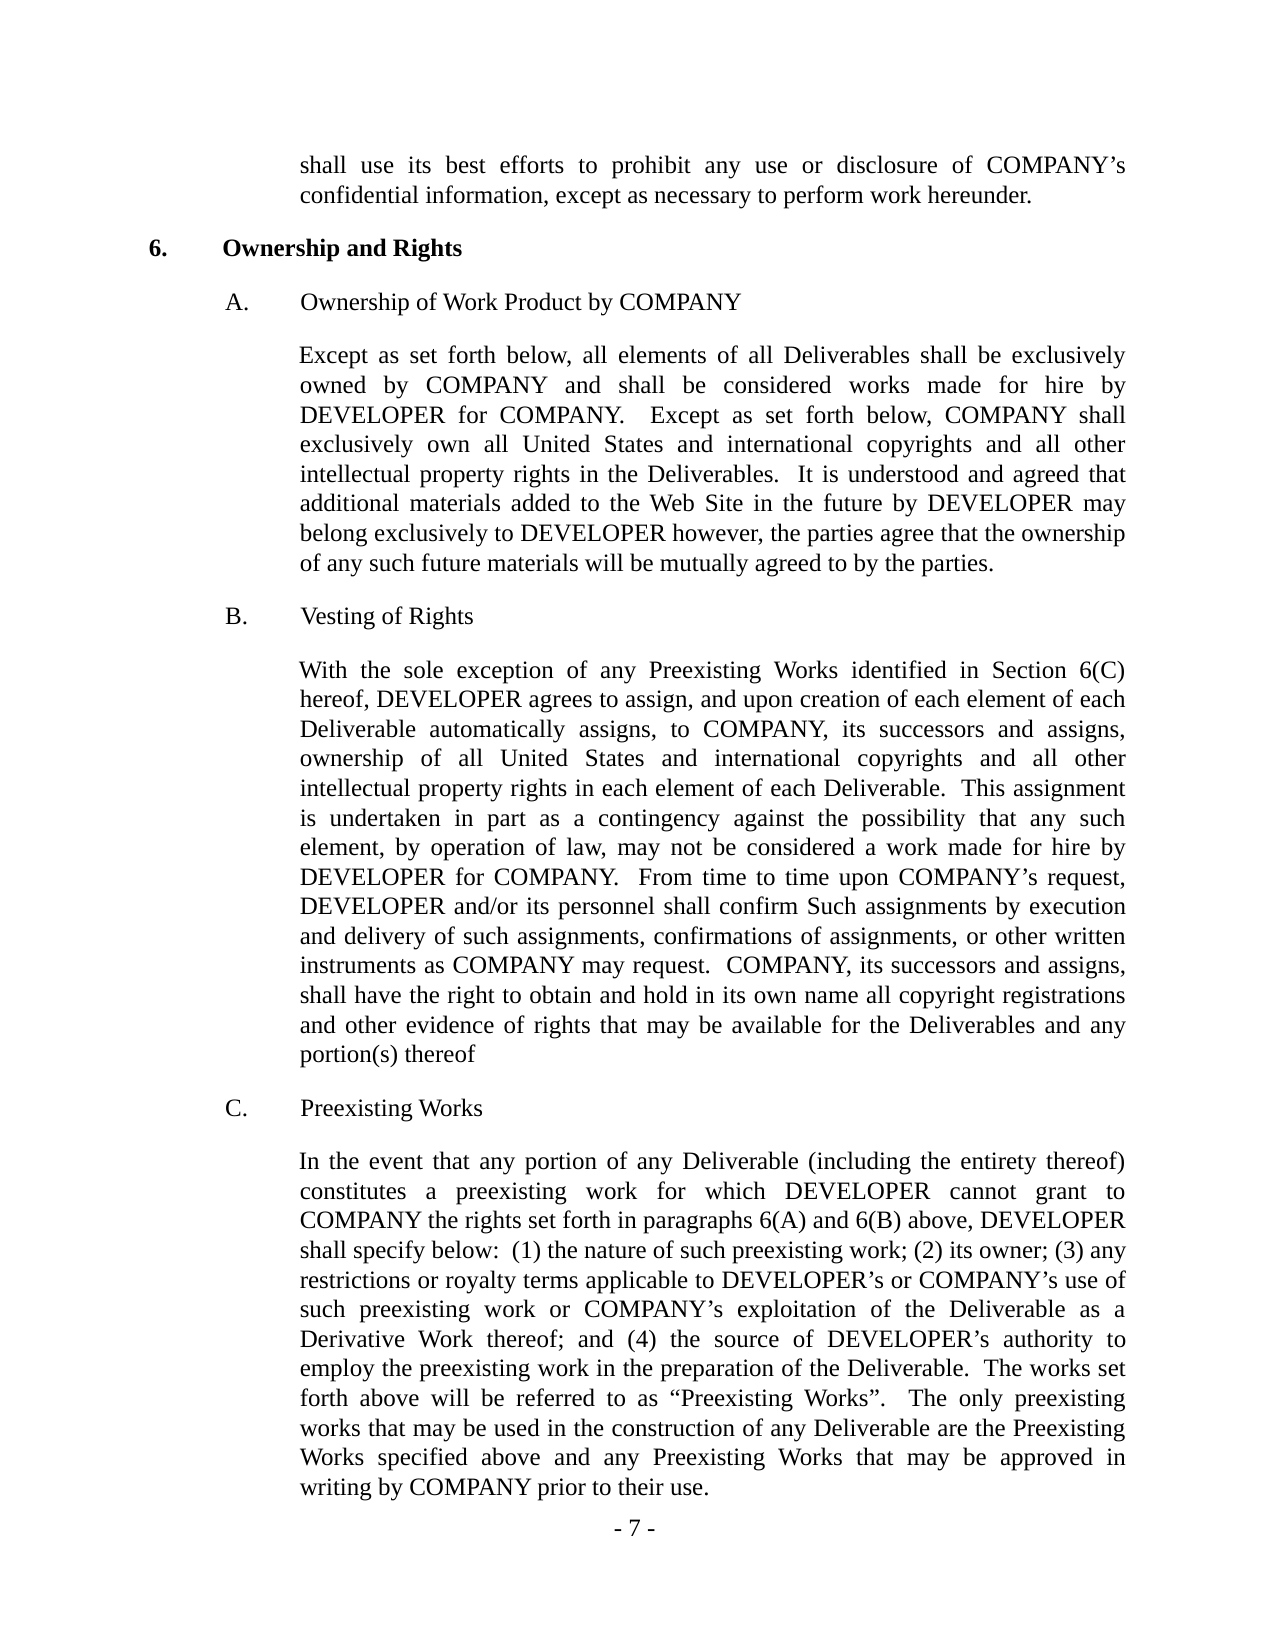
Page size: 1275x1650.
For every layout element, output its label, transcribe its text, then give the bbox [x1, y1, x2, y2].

list Ownership of Work Product by COMPANY [225, 287, 1127, 316]
list Preexisting Works [225, 1093, 1127, 1122]
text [298, 150, 1127, 208]
text In the event that any portion of any Deliverable (including the entirety thereof) constitutes a preexisting work for which DEVELOPER cannot grant to COMPANY the rights set forth in paragraphs 6(A) and 6(B) above, DEVELOPER shall specify below: (1) the nature of such preexisting work; (2) its owner; (3) any restrictions or royalty terms applicable to DEVELOPER’s or COMPANY’s use of such preexisting work or COMPANY’s exploitation of the Deliverable as a Derivative Work thereof; and (4) the source of DEVELOPER’s authority to employ the preexisting work in the preparation of the Deliverable. The works set forth above will be referred to as “Preexisting Works”. The only preexisting works that may be used in the construction of any Deliverable are the Preexisting Works specified above and any Preexisting Works that may be approved in writing by COMPANY prior to their use. [298, 1146, 1127, 1501]
text Except as set forth below, all elements of all Deliverables shall be exclusively owned by COMPANY and shall be considered works made for hire by DEVELOPER for COMPANY. Except as set forth below, COMPANY shall exclusively own all United States and international copyrights and all other intellectual property rights in the Deliverables. It is understood and agreed that additional materials added to the Web Site in the future by DEVELOPER may belong exclusively to DEVELOPER however, the parties agree that the ownership of any such future materials will be mutually agreed to by the parties. [298, 341, 1127, 576]
text With the sole exception of any Preexisting Works identified in Section 6(C) hereof, DEVELOPER agrees to assign, and upon creation of each element of each Deliverable automatically assigns, to COMPANY, its successors and assigns, ownership of all United States and international copyrights and all other intellectual property rights in each element of each Deliverable. This assignment is undertaken in part as a contingency against the possibility that any such element, by operation of law, may not be considered a work made for hire by DEVELOPER for COMPANY. From time to time upon COMPANY’s request, DEVELOPER and/or its personnel shall confirm Such assignments by execution and delivery of such assignments, confirmations of assignments, or other written instruments as COMPANY may request. COMPANY, its successors and assigns, shall have the right to obtain and hold in its own name all copyright registrations and other evidence of rights that may be available for the Deliverables and any portion(s) thereof [298, 655, 1127, 1068]
list Vesting of Rights [225, 601, 1127, 630]
subtitle 6. Ownership and Rights [148, 233, 1131, 262]
